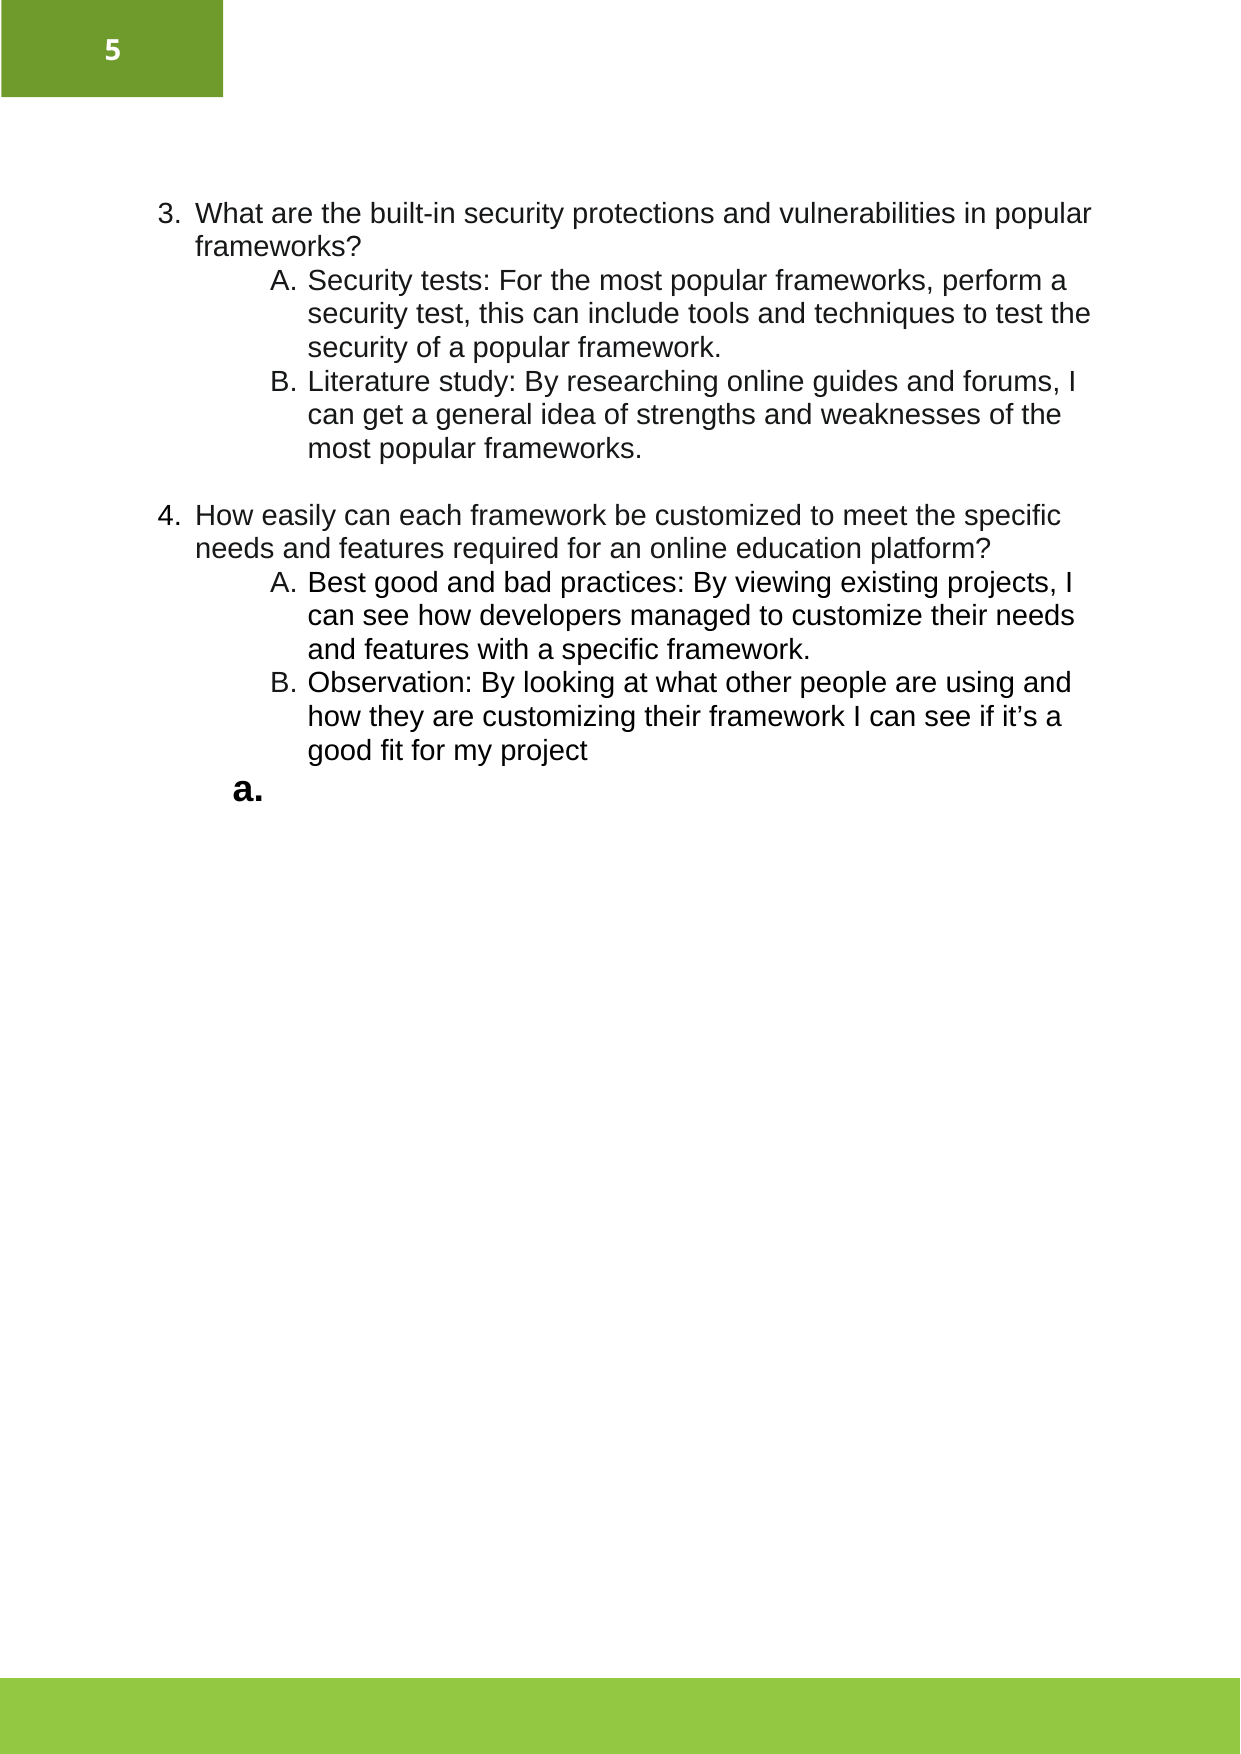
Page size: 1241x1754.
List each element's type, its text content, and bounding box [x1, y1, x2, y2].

list Observation: By looking at what other people are using and how they are customizing their framework I can see if it’s a good fit for my project [270, 665, 1120, 766]
list Literature study: By researching online guides and forums, I can get a general idea of strengths and weaknesses of the most popular frameworks. [270, 363, 1120, 464]
list How easily can each framework be customized to meet the specific needs and features required for an online education platform? [157, 498, 1120, 565]
list Best good and bad practices: By viewing existing projects, I can see how developers managed to customize their needs and features with a specific framework. [270, 565, 1120, 665]
list What are the built-in security protections and vulnerabilities in popular frameworks? [157, 196, 1120, 263]
list Security tests: For the most popular frameworks, perform a security test, this can include tools and techniques to test the security of a popular framework. [270, 263, 1120, 363]
